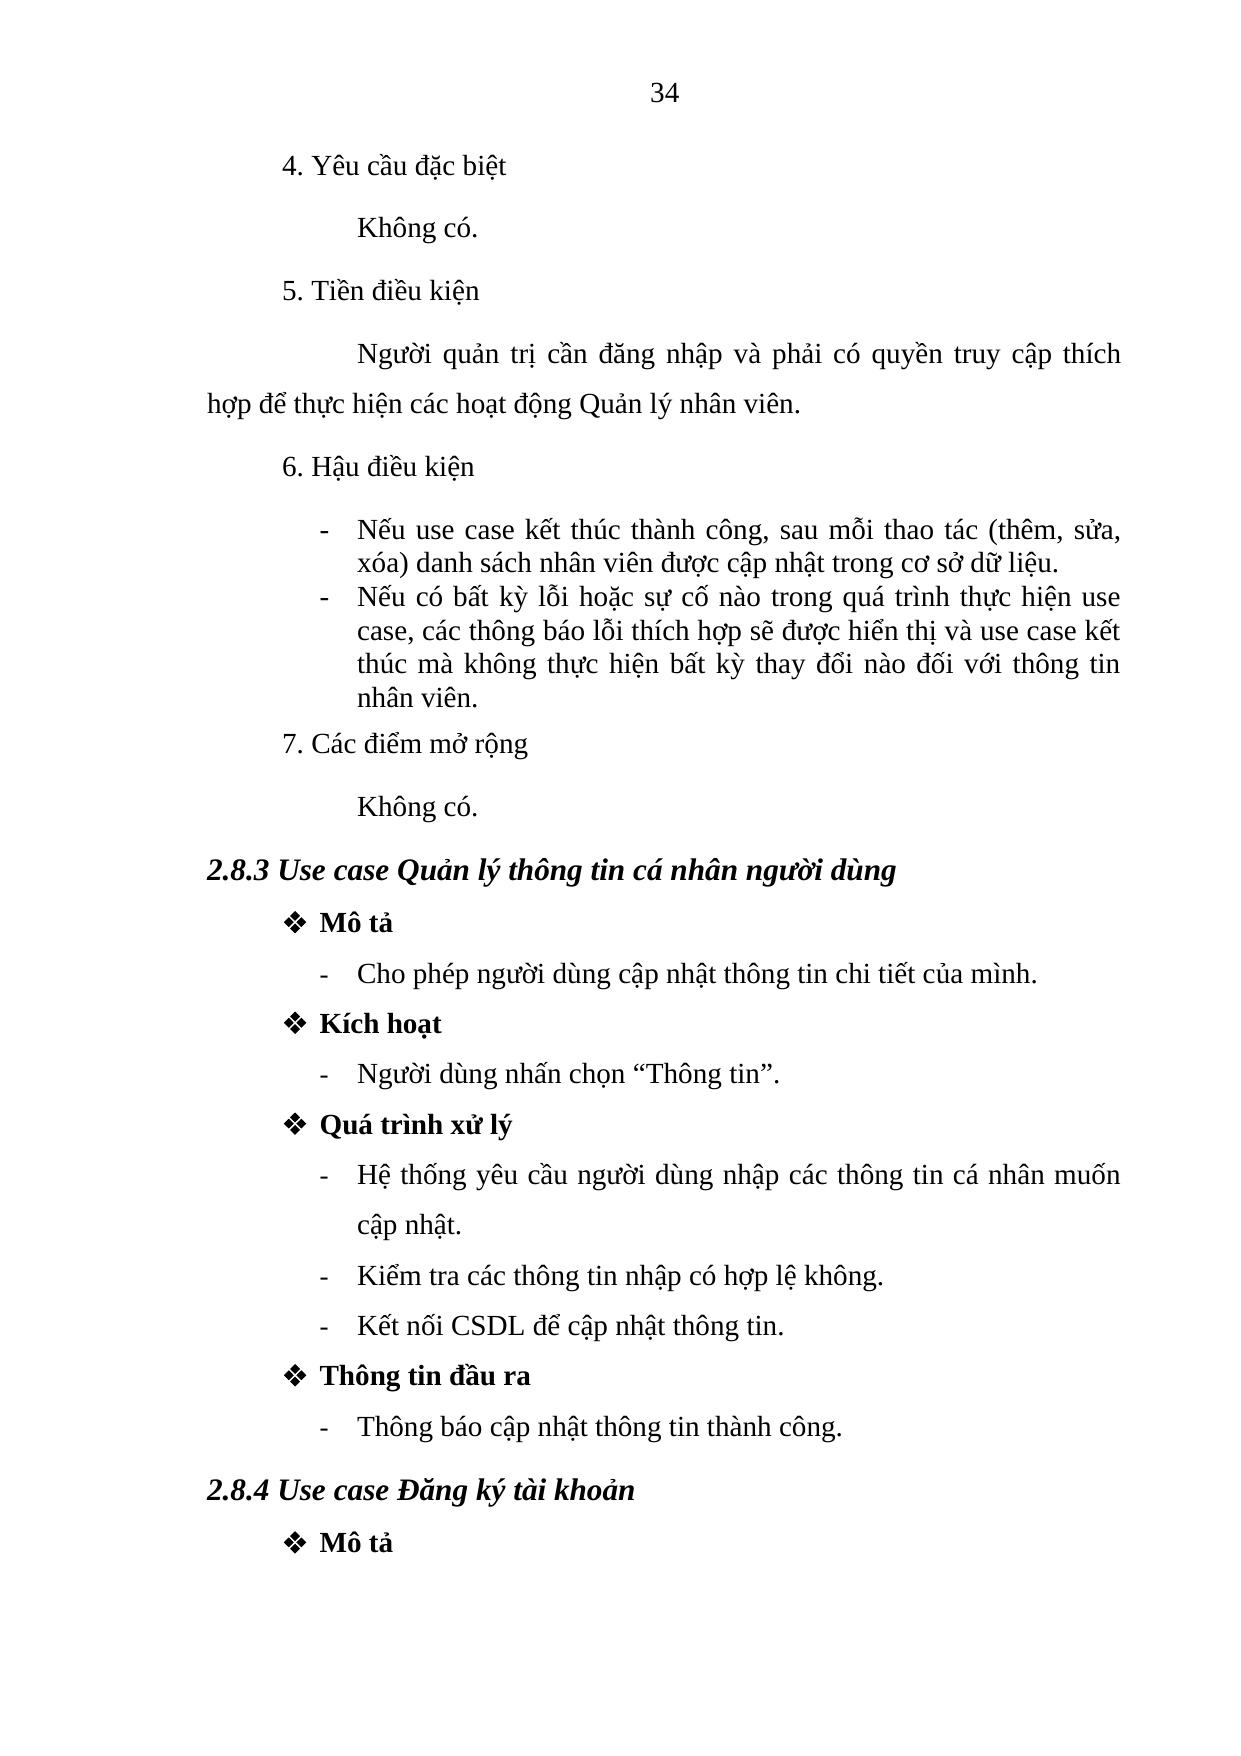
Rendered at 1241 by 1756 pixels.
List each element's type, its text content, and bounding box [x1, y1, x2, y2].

list Cho phép người dùng cập nhật thông tin chi tiết của mình. [319, 956, 1122, 989]
text Không có. [207, 789, 1122, 822]
subtitle Use case Đăng ký tài khoản [207, 1472, 1122, 1508]
text 5. Tiền điều kiện [207, 273, 1122, 307]
list Thông tin đầu ra [282, 1358, 1122, 1392]
text 7. Các điểm mở rộng [207, 726, 1122, 759]
text 6. Hậu điều kiện [207, 449, 1122, 483]
list Nếu có bất kỳ lỗi hoặc sự cố nào trong quá trình thực hiện use case, các thông báo lỗi thích hợp sẽ được hiển thị và use case kết thúc mà không thực hiện bất kỳ thay đổi nào đối với thông tin nhân viên. [319, 579, 1122, 713]
list Người dùng nhấn chọn “Thông tin”. [319, 1056, 1122, 1090]
list Kiểm tra các thông tin nhập có hợp lệ không. [319, 1258, 1122, 1291]
list Thông báo cập nhật thông tin thành công. [319, 1409, 1122, 1442]
text 4. Yêu cầu đặc biệt [207, 148, 1122, 181]
list Nếu use case kết thúc thành công, sau mỗi thao tác (thêm, sửa, xóa) danh sách nhân viên được cập nhật trong cơ sở dữ liệu. [319, 512, 1122, 579]
text Người quản trị cần đăng nhập và phải có quyền truy cập thích hợp để thực hiện các hoạt động Quản lý nhân viên. [207, 336, 1122, 420]
list Quá trình xử lý [282, 1107, 1122, 1140]
text Không có. [207, 211, 1122, 244]
list Mô tả [282, 905, 1122, 939]
list Mô tả [282, 1526, 1122, 1559]
subtitle Use case Quản lý thông tin cá nhân người dùng [207, 851, 1122, 887]
list Kết nối CSDL để cập nhật thông tin. [319, 1308, 1122, 1342]
list Hệ thống yêu cầu người dùng nhập các thông tin cá nhân muốn cập nhật. [319, 1157, 1122, 1241]
list Kích hoạt [282, 1006, 1122, 1040]
